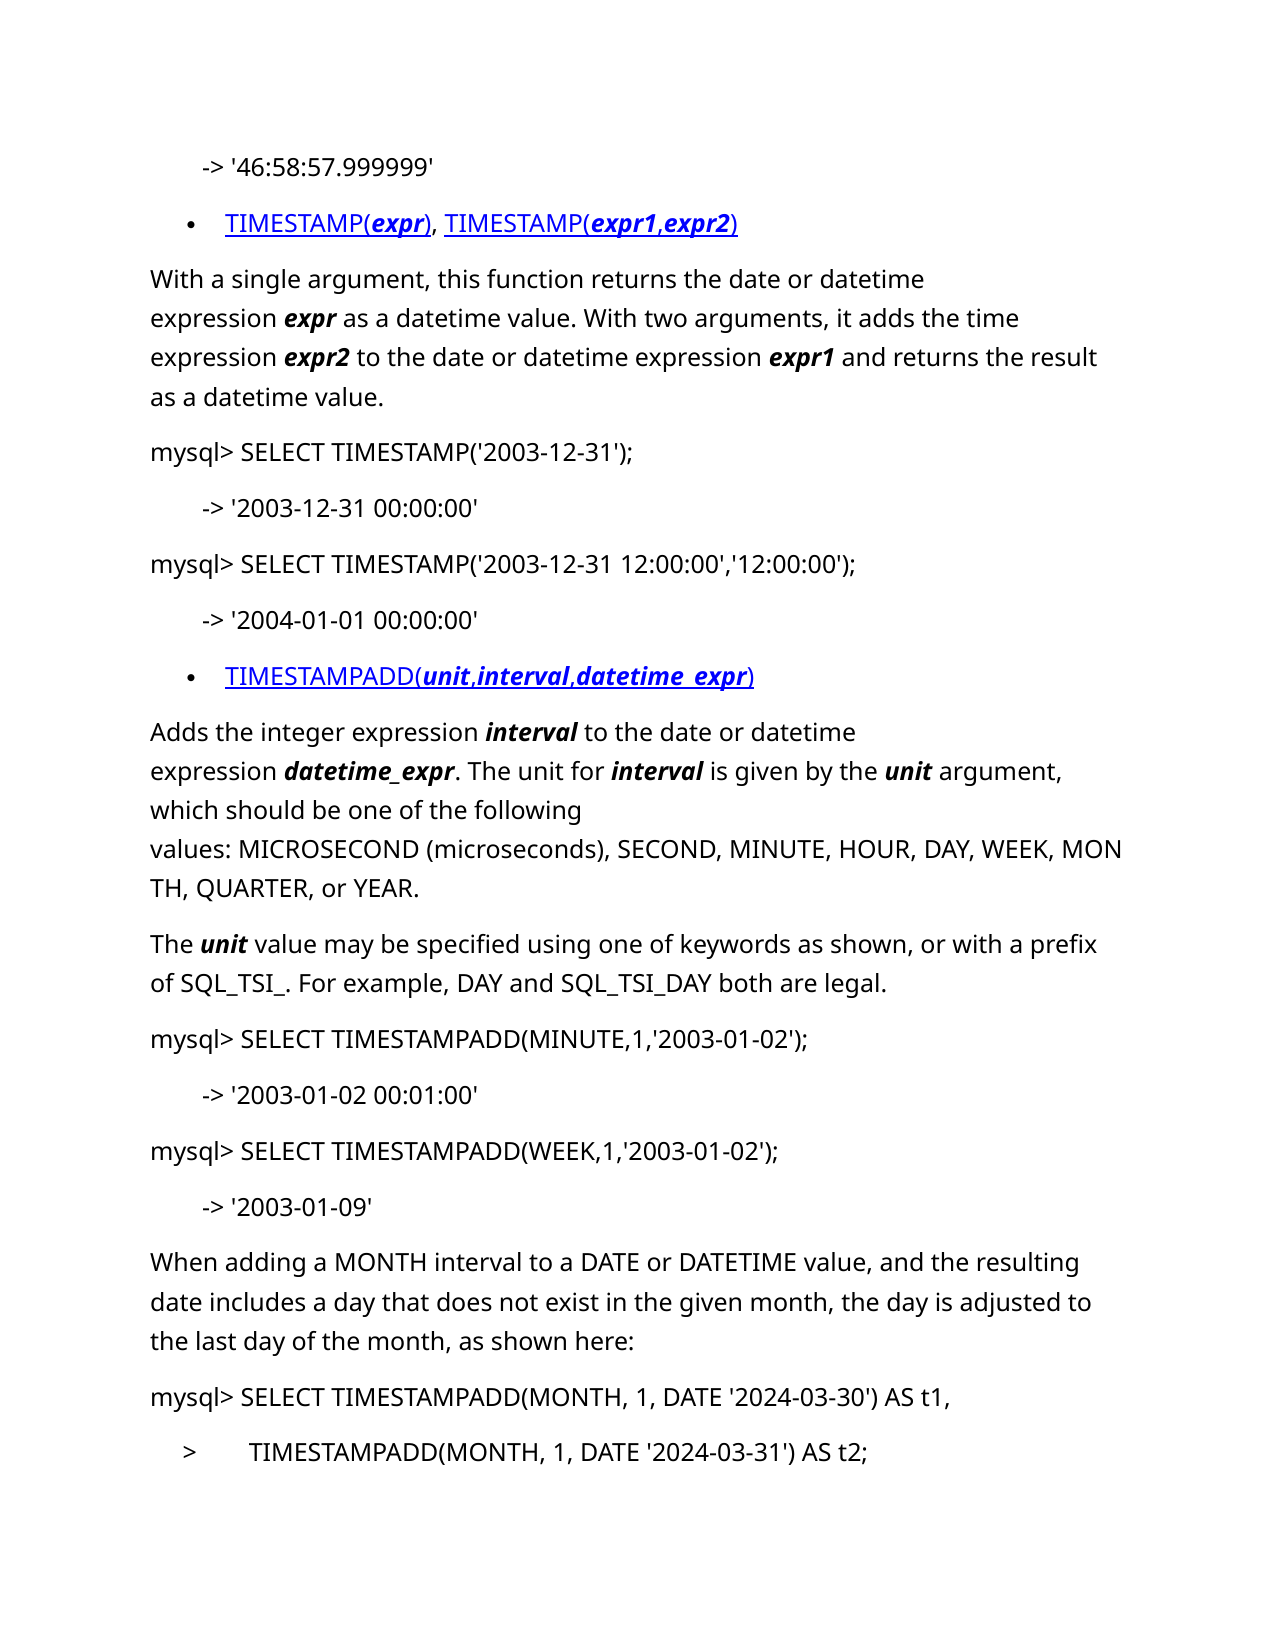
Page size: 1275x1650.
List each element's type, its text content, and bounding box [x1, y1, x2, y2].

text mysql> SELECT TIMESTAMP('2003-12-31'); [150, 435, 1125, 469]
text When adding a MONTH interval to a DATE or DATETIME value, and the resulting date includes a day that does not exist in the given month, the day is adjusted to the last day of the month, as shown here: [150, 1245, 1125, 1357]
text mysql> SELECT TIMESTAMP('2003-12-31 12:00:00','12:00:00'); [150, 547, 1125, 581]
text With a single argument, this function returns the date or datetime expression expr as a datetime value. With two arguments, it adds the time expression expr2 to the date or datetime expression expr1 and returns the result as a datetime value. [150, 262, 1125, 413]
text -> '46:58:57.999999' [150, 150, 1125, 184]
text -> '2003-01-09' [150, 1189, 1125, 1223]
list TIMESTAMPADD(unit,interval,datetime_expr) [187, 658, 1125, 692]
text mysql> SELECT TIMESTAMPADD(MINUTE,1,'2003-01-02'); [150, 1022, 1125, 1056]
text The unit value may be specified using one of keywords as shown, or with a prefix of SQL_TSI_. For example, DAY and SQL_TSI_DAY both are legal. [150, 927, 1125, 1000]
list TIMESTAMP(expr), TIMESTAMP(expr1,expr2) [187, 206, 1125, 240]
text mysql> SELECT TIMESTAMPADD(WEEK,1,'2003-01-02'); [150, 1133, 1125, 1167]
text -> '2004-01-01 00:00:00' [150, 602, 1125, 637]
text -> '2003-01-02 00:01:00' [150, 1077, 1125, 1112]
text mysql> SELECT TIMESTAMPADD(MONTH, 1, DATE '2024-03-30') AS t1, [150, 1379, 1125, 1413]
text > TIMESTAMPADD(MONTH, 1, DATE '2024-03-31') AS t2; [150, 1435, 1125, 1469]
text -> '2003-12-31 00:00:00' [150, 491, 1125, 525]
text Adds the integer expression interval to the date or datetime expression datetime_expr. The unit for interval is given by the unit argument, which should be one of the following values: MICROSECOND (microseconds), SECOND, MINUTE, HOUR, DAY, WEEK, MONTH, QUARTER, or YEAR. [150, 714, 1125, 905]
